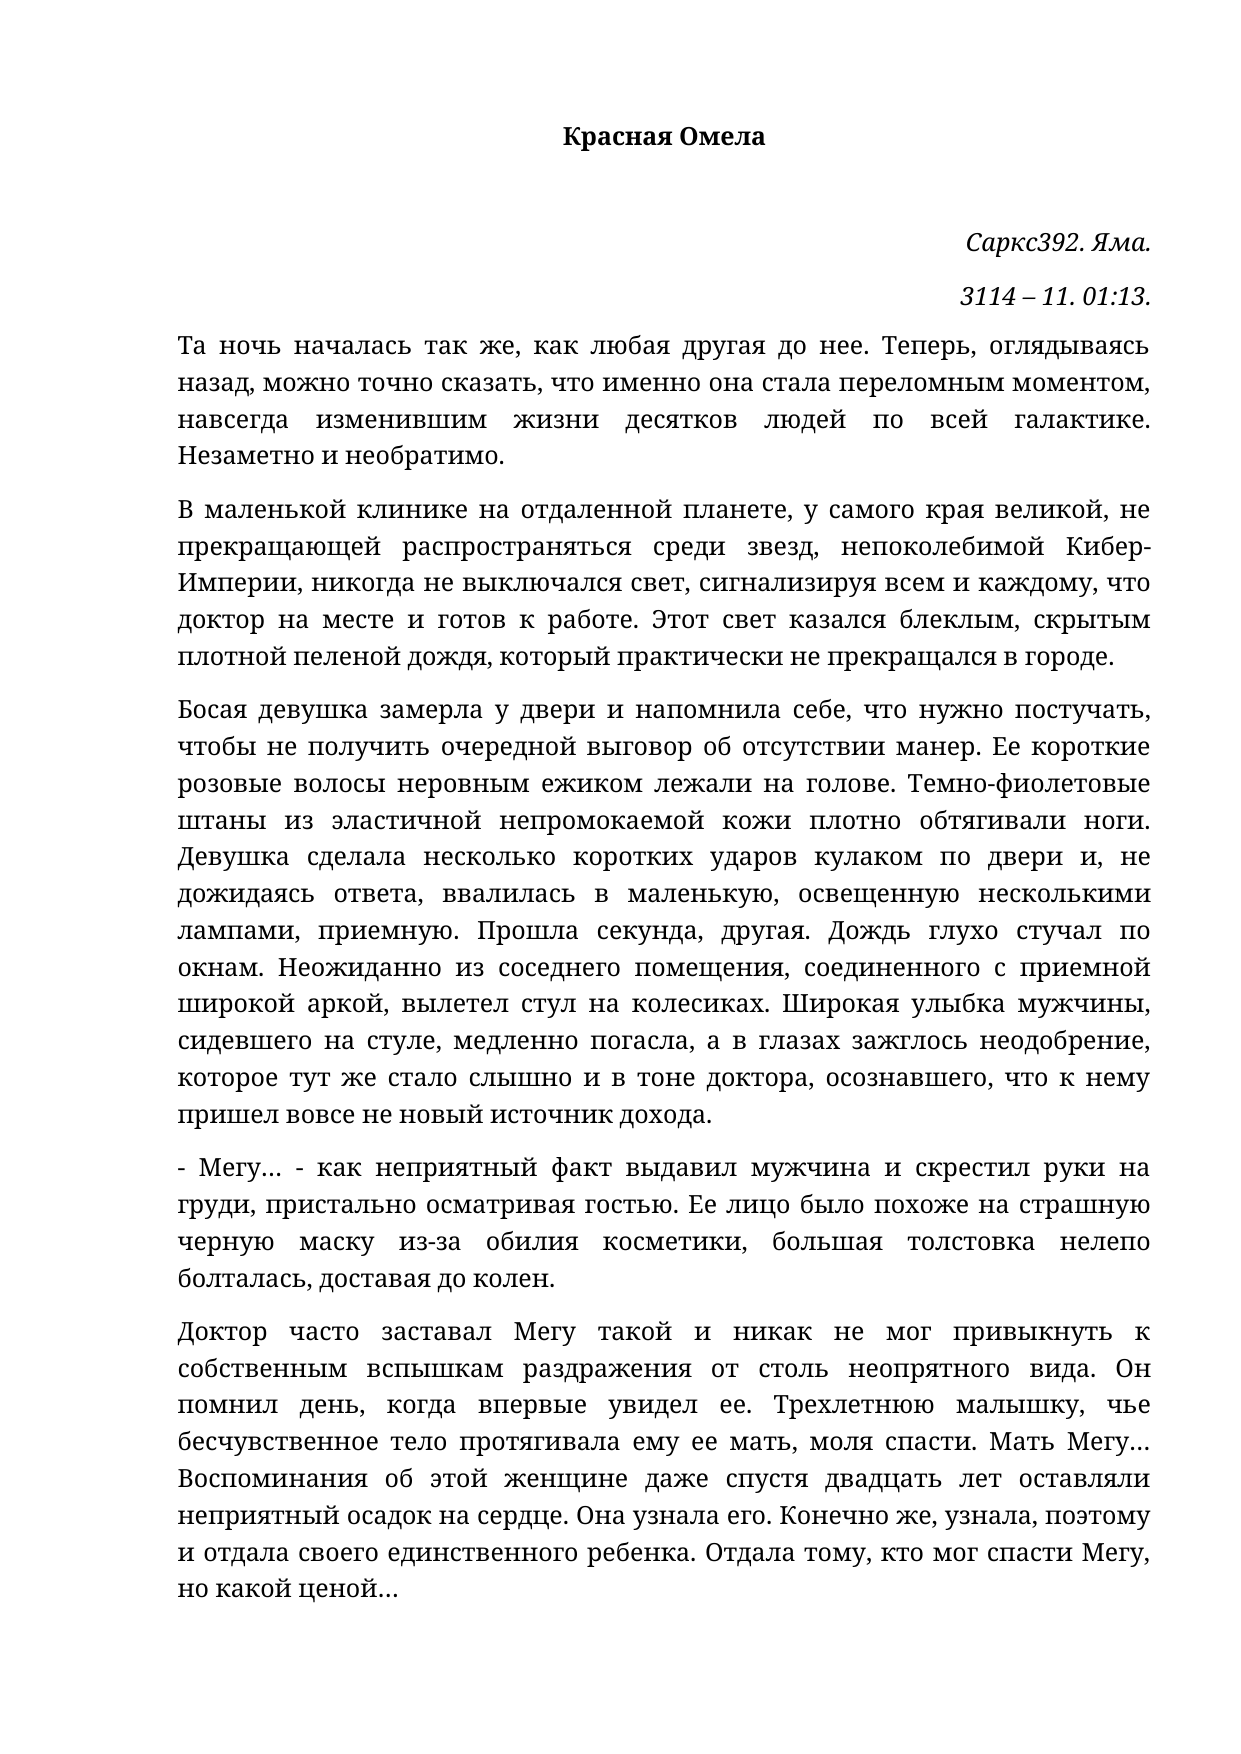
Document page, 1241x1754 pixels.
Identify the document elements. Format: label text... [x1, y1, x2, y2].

text Красная Омела [177, 118, 1152, 152]
text В маленькой клинике на отдаленной планете, у самого края великой, не прекращающей распространяться среди звезд, непоколебимой Кибер-Империи, никогда не выключался свет, сигнализируя всем и каждому, что доктор на месте и готов к работе. Этот свет казался блеклым, скрытым плотной пеленой дождя, который практически не прекращался в городе. [177, 491, 1152, 673]
text - Мегу… - как неприятный факт выдавил мужчина и скрестил руки на груди, пристально осматривая гостью. Ее лицо было похоже на страшную черную маску из-за обилия косметики, большая толстовка нелепо болталась, доставая до колен. [177, 1150, 1152, 1294]
text Саркс392. Яма. [177, 225, 1152, 259]
subtitle 3114 – 11. 01:13. [177, 278, 1152, 312]
text Доктор часто заставал Мегу такой и никак не мог привыкнуть к собственным вспышкам раздражения от столь неопрятного вида. Он помнил день, когда впервые увидел ее. Трехлетнюю малышку, чье бесчувственное тело протягивала ему ее мать, моля спасти. Мать Мегу… Воспоминания об этой женщине даже спустя двадцать лет оставляли неприятный осадок на сердце. Она узнала его. Конечно же, узнала, поэтому и отдала своего единственного ребенка. Отдала тому, кто мог спасти Мегу, но какой ценой… [177, 1314, 1152, 1605]
text Босая девушка замерла у двери и напомнила себе, что нужно постучать, чтобы не получить очередной выговор об отсутствии манер. Ее короткие розовые волосы неровным ежиком лежали на голове. Темно-фиолетовые штаны из эластичной непромокаемой кожи плотно обтягивали ноги. Девушка сделала несколько коротких ударов кулаком по двери и, не дожидаясь ответа, ввалилась в маленькую, освещенную несколькими лампами, приемную. Прошла секунда, другая. Дождь глухо стучал по окнам. Неожиданно из соседнего помещения, соединенного с приемной широкой аркой, вылетел стул на колесиках. Широкая улыбка мужчины, сидевшего на стуле, медленно погасла, а в глазах зажглось неодобрение, которое тут же стало слышно и в тоне доктора, осознавшего, что к нему пришел вовсе не новый источник дохода. [177, 692, 1152, 1131]
text Та ночь началась так же, как любая другая до нее. Теперь, оглядываясь назад, можно точно сказать, что именно она стала переломным моментом, навсегда изменившим жизни десятков людей по всей галактике. Незаметно и необратимо. [177, 328, 1152, 472]
